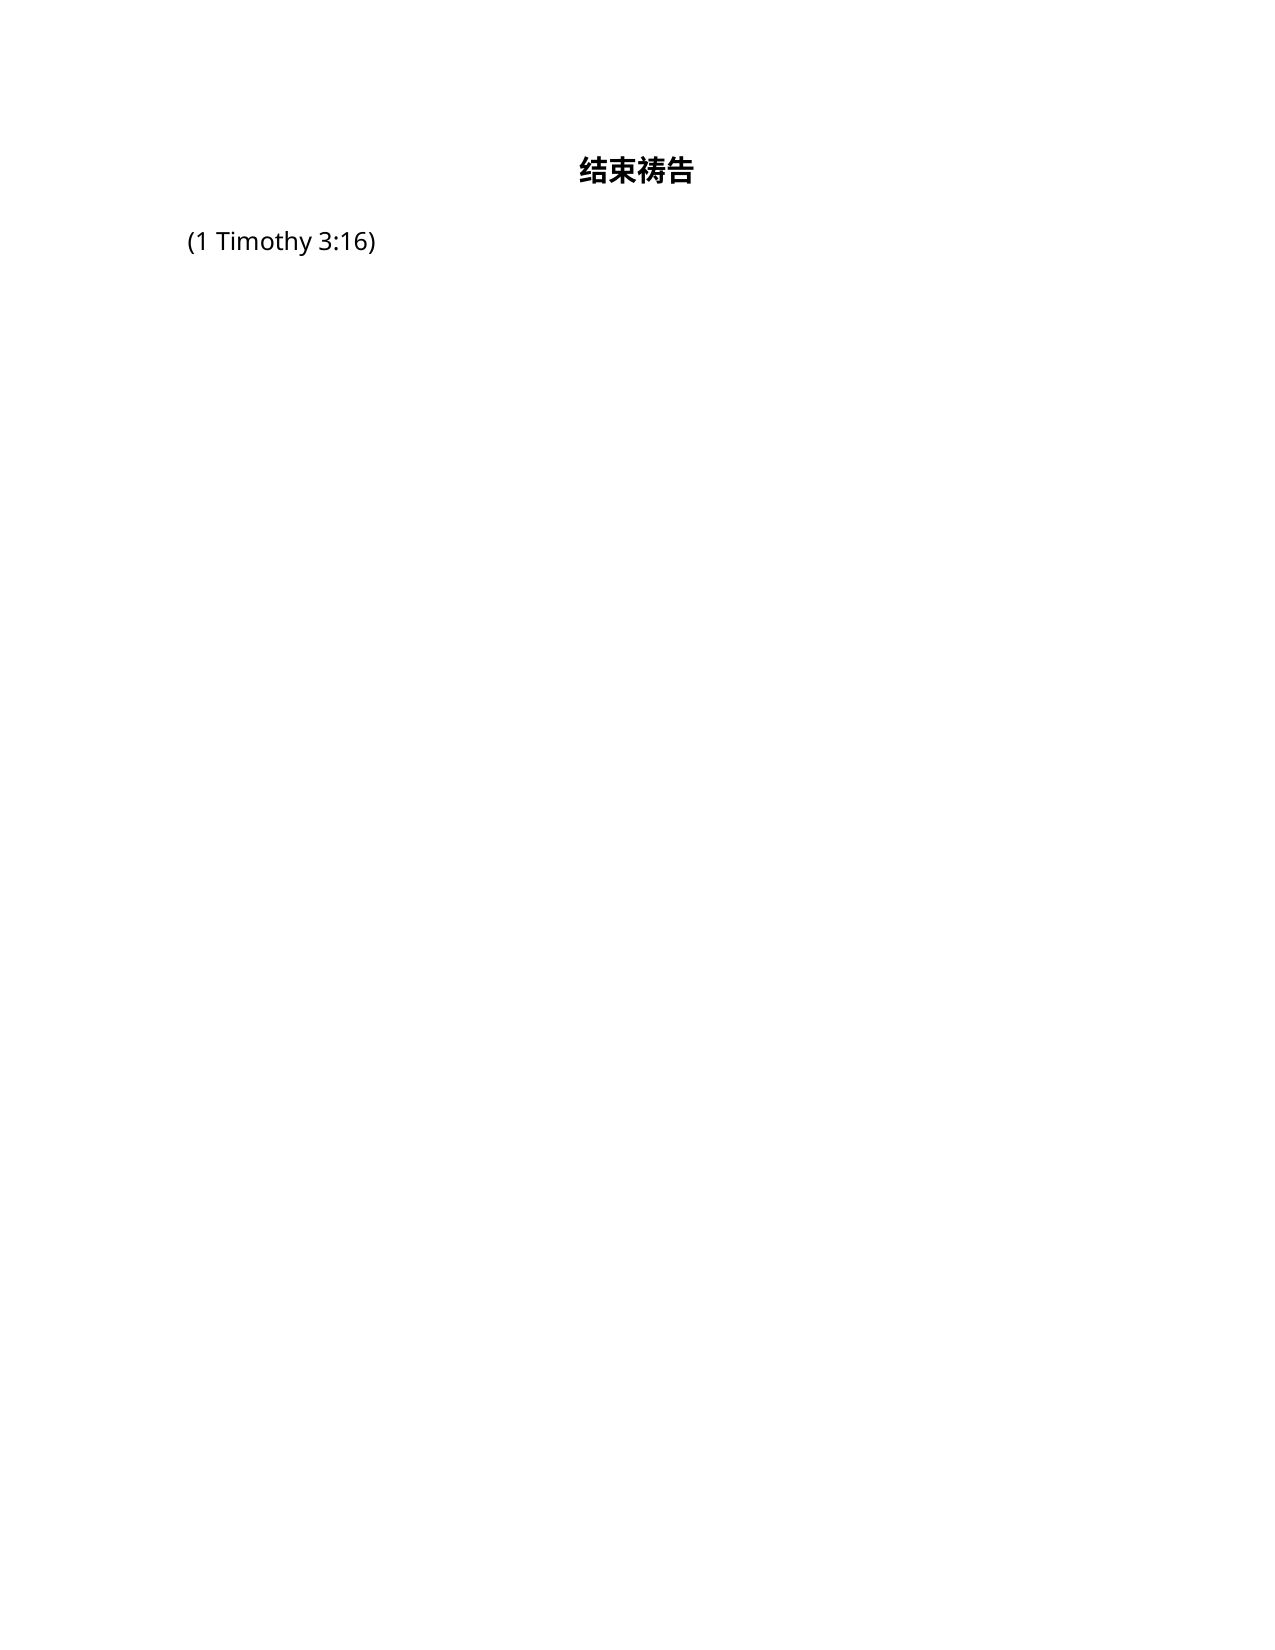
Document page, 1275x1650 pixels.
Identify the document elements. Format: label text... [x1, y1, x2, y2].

text (1 Timothy 3:16) [187, 224, 1087, 258]
text 结束祷告 [187, 150, 1087, 190]
